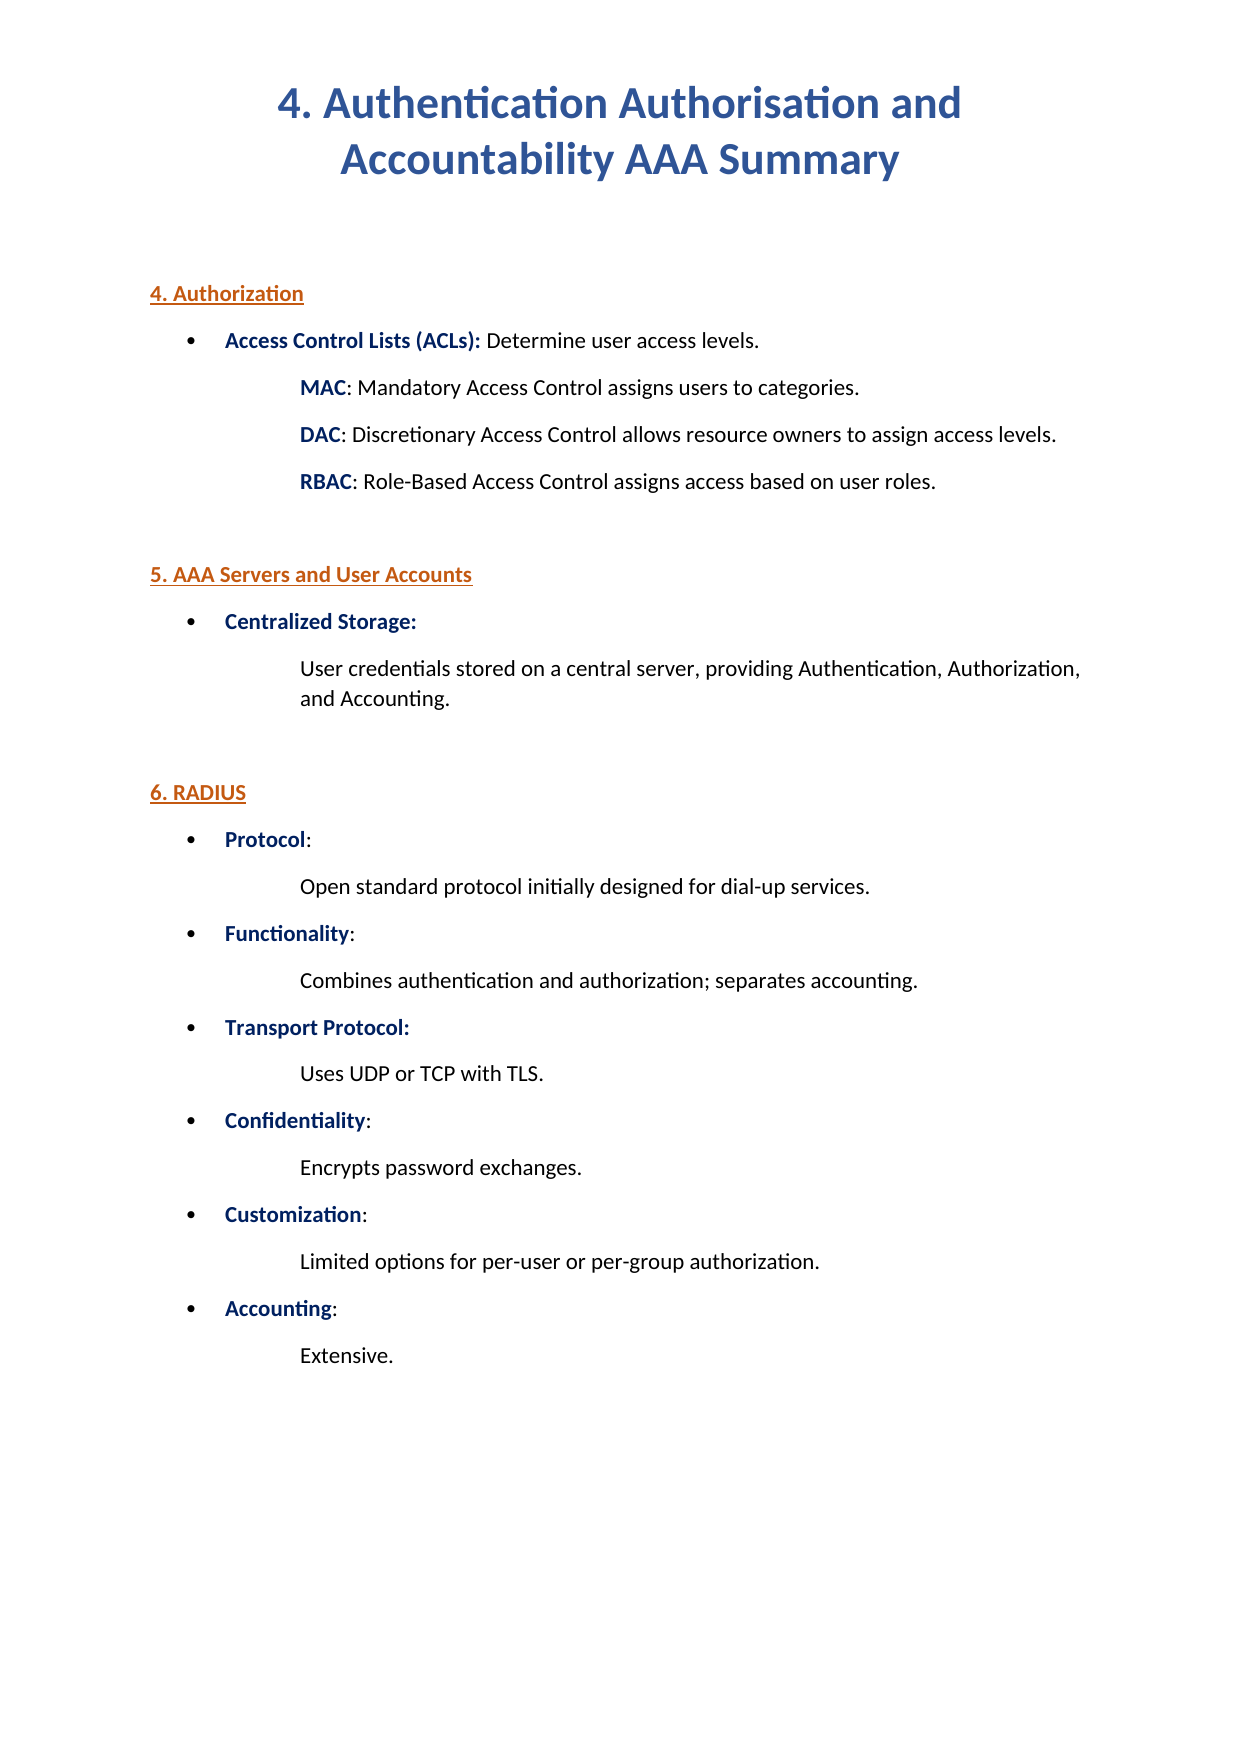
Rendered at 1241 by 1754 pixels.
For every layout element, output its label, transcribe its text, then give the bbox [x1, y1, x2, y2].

text Combines authentication and authorization; separates accounting. [300, 966, 1090, 994]
text RBAC: Role-Based Access Control assigns access based on user roles. [300, 467, 1090, 495]
text Uses UDP or TCP with TLS. [300, 1059, 1090, 1088]
list Confidentiality: [187, 1106, 1090, 1134]
text Encrypts password exchanges. [300, 1153, 1090, 1181]
text 5. AAA Servers and User Accounts [150, 561, 1090, 589]
list Transport Protocol: [187, 1013, 1090, 1041]
text User credentials stored on a central server, providing Authentication, Authorization, and Accounting. [300, 654, 1090, 713]
text Open standard protocol initially designed for dial-up services. [300, 872, 1090, 900]
text MAC: Mandatory Access Control assigns users to categories. [300, 373, 1090, 401]
list Centralized Storage: [187, 607, 1090, 636]
text 4. Authorization [150, 279, 1090, 307]
list Functionality: [187, 919, 1090, 947]
text Extensive. [300, 1341, 1090, 1369]
text 6. RADIUS [150, 778, 1090, 806]
list Accounting: [187, 1294, 1090, 1322]
list Protocol: [187, 825, 1090, 853]
text DAC: Discretionary Access Control allows resource owners to assign access levels. [300, 420, 1090, 448]
list Access Control Lists (ACLs): Determine user access levels. [187, 326, 1090, 354]
list Customization: [187, 1200, 1090, 1228]
text Limited options for per-user or per-group authorization. [300, 1247, 1090, 1275]
